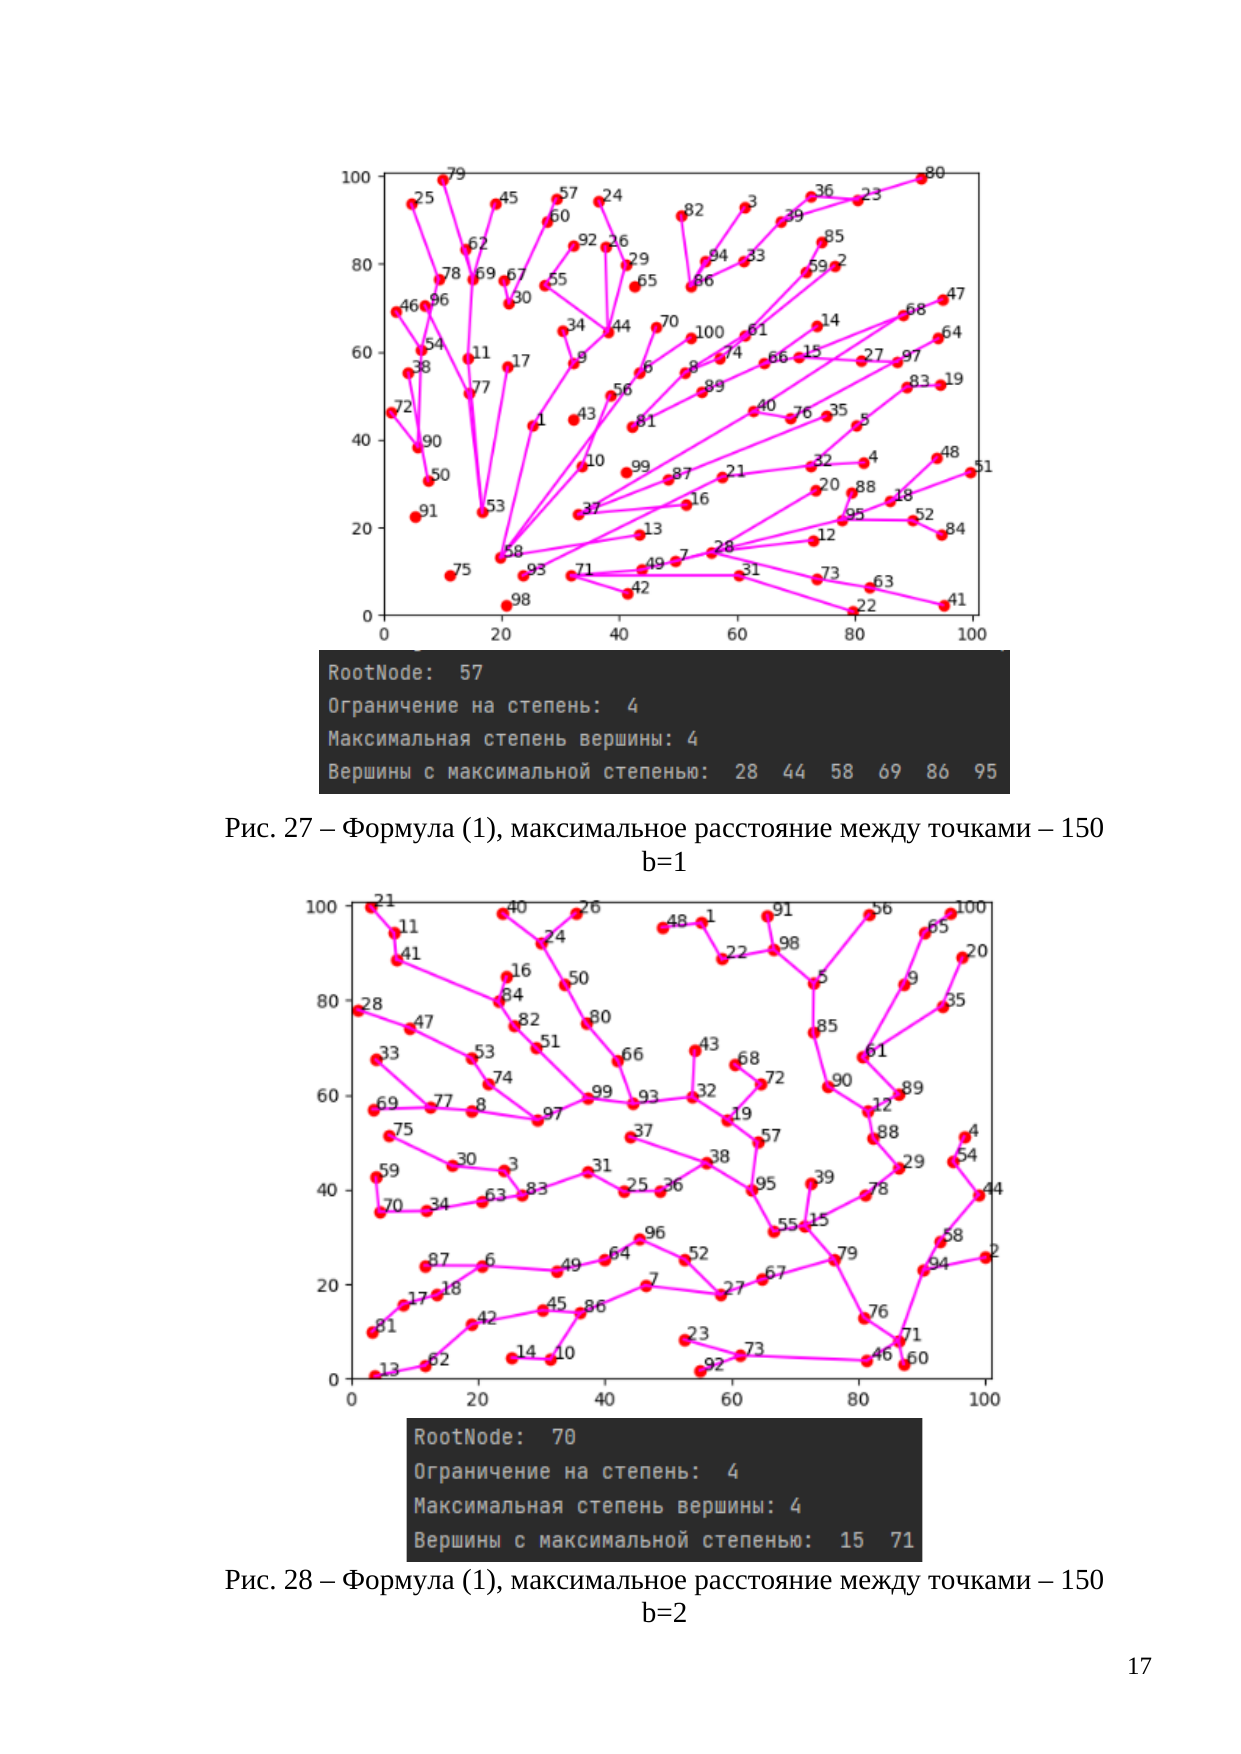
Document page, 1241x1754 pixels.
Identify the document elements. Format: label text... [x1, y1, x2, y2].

picture [319, 151, 1010, 794]
list Рис. 28 – Формула (1), максимальное расстояние между точками – 150 [177, 1562, 1152, 1596]
list Рис. 27 – Формула (1), максимальное расстояние между точками – 150 [177, 811, 1152, 844]
picture [300, 877, 1029, 1562]
list b=2 [177, 1596, 1152, 1629]
list b=1 [177, 844, 1152, 878]
